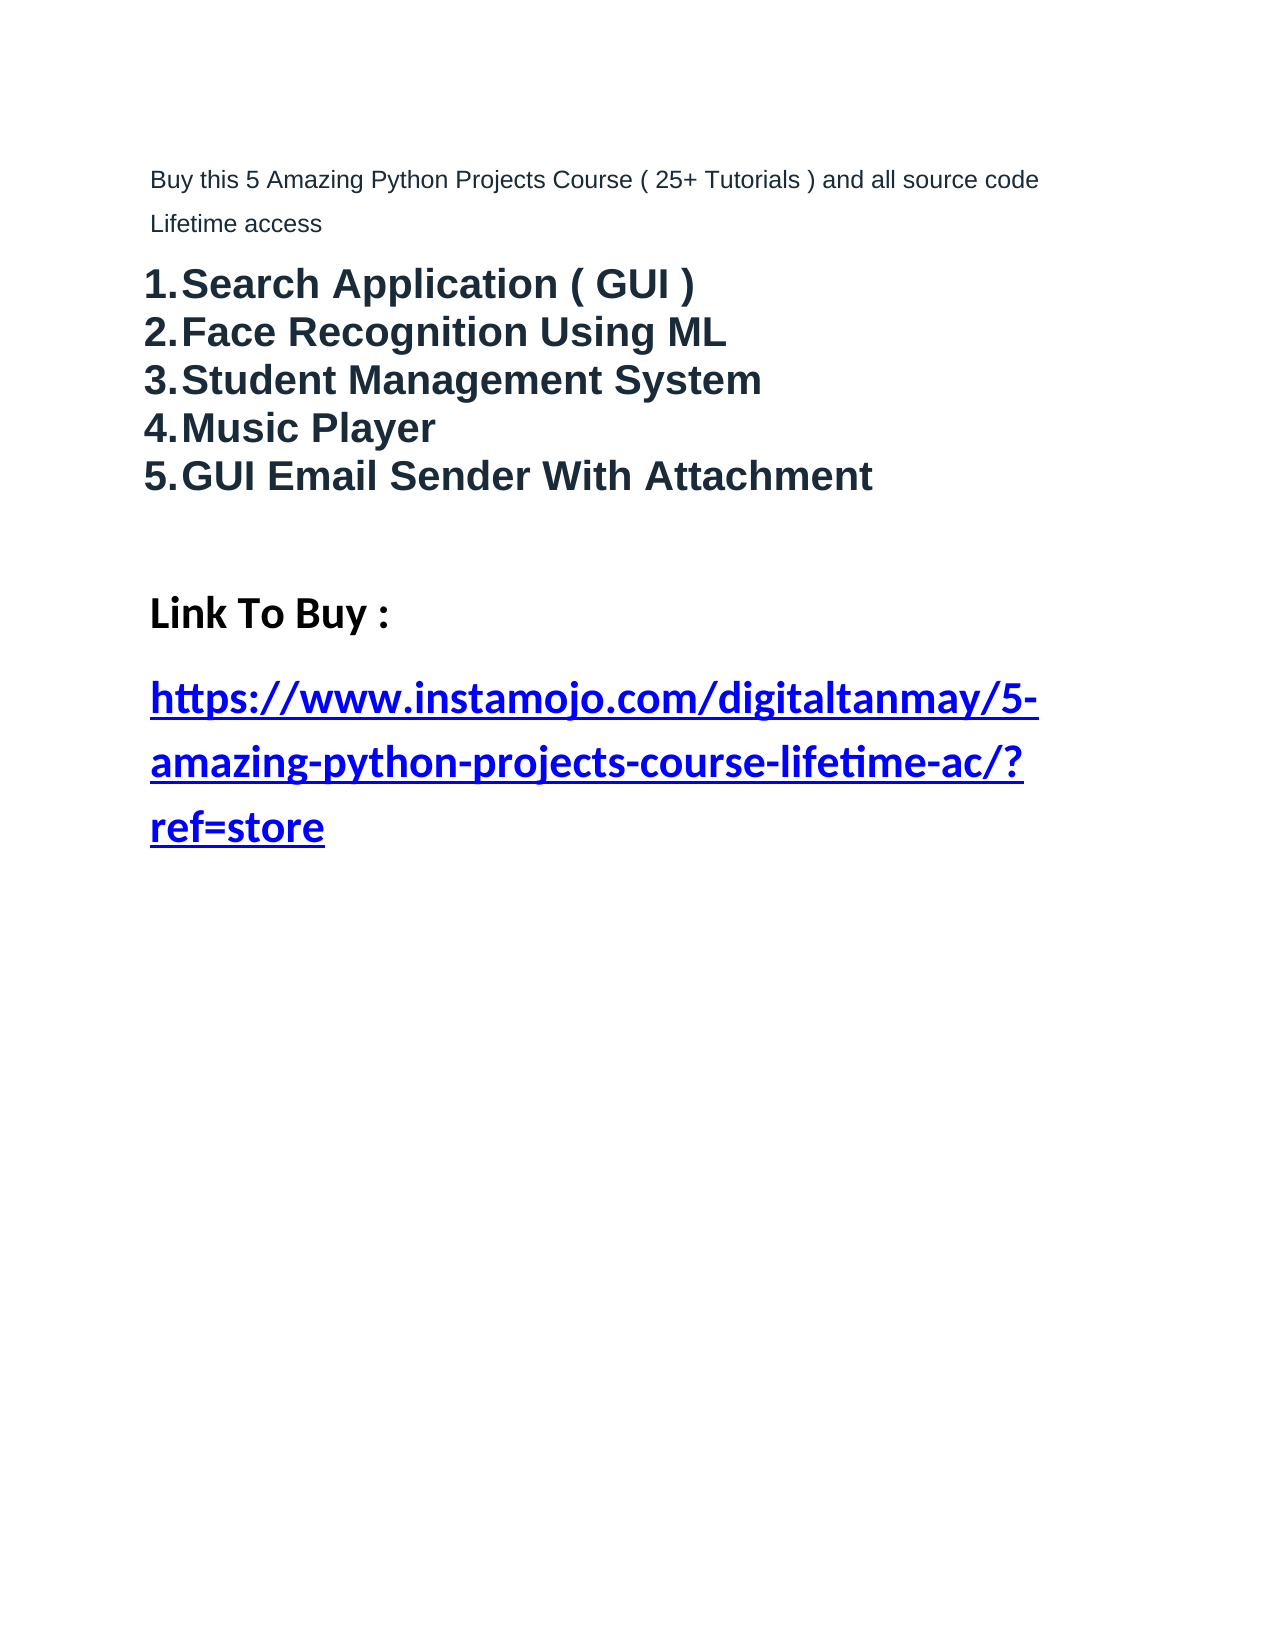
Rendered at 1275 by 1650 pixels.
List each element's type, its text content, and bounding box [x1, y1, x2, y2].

list Student Management System [144, 355, 1125, 403]
list Search Application ( GUI ) [144, 259, 1125, 307]
list GUI Email Sender With Attachment [144, 451, 1125, 499]
list Music Player [144, 403, 1125, 451]
text https://www.instamojo.com/digitaltanmay/5-amazing-python-projects-course-lifetime-ac/?ref=store [150, 669, 1125, 854]
text Buy this 5 Amazing Python Projects Course ( 25+ Tutorials ) and all source code Lifetime access [150, 150, 1125, 237]
text Link To Buy : [150, 584, 1125, 640]
list Face Recognition Using ML [144, 307, 1125, 355]
